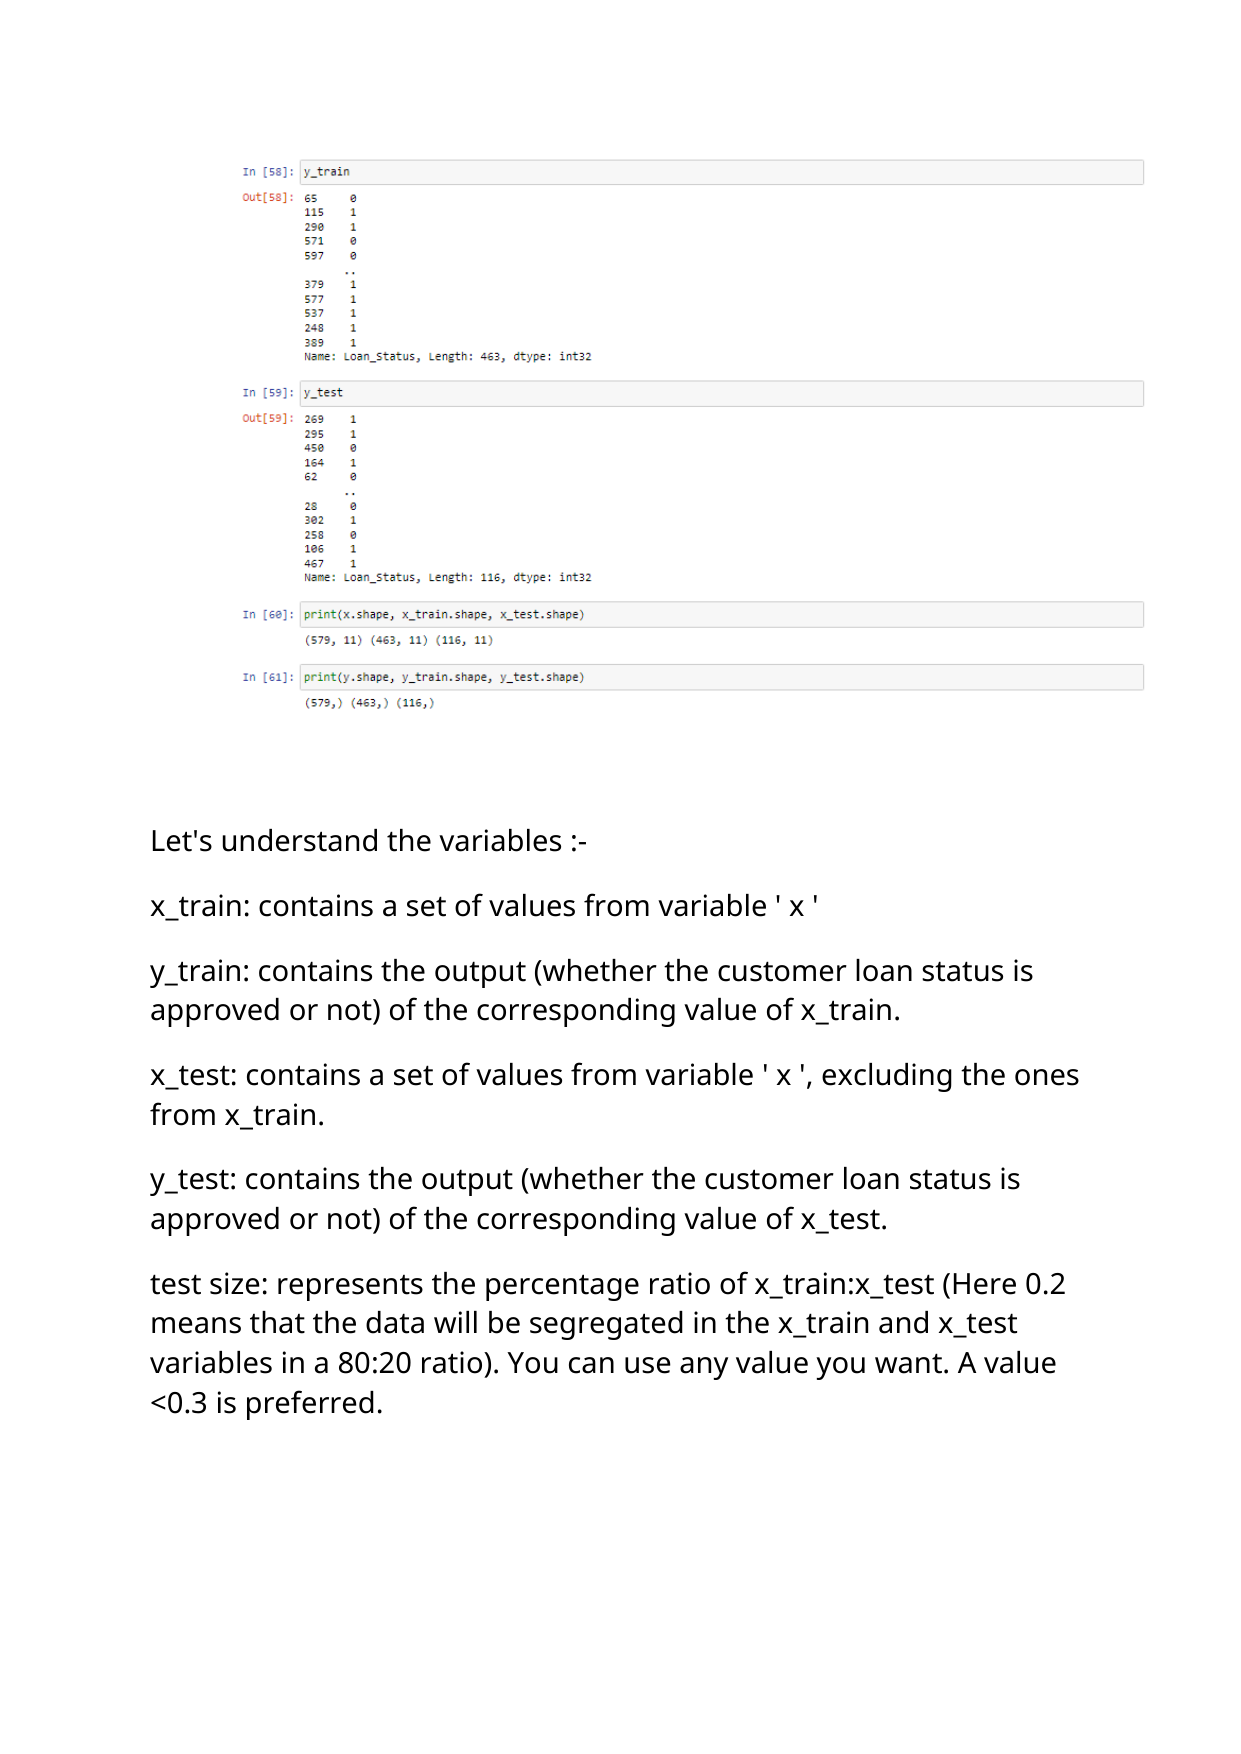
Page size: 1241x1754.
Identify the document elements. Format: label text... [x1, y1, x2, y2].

text Let's understand the variables :- [150, 821, 1090, 860]
text y_test: contains the output (whether the customer loan status is approved or not) of the corresponding value of x_test. [150, 1159, 1090, 1238]
text test size: represents the percentage ratio of x_train:x_test (Here 0.2 means that the data will be segregated in the x_train and x_test variables in a 80:20 ratio). You can use any value you want. A value <0.3 is preferred. [150, 1263, 1090, 1422]
picture [217, 150, 1158, 716]
text x_test: contains a set of values from variable ' x ', excluding the ones from x_train. [150, 1054, 1090, 1134]
text x_train: contains a set of values from variable ' x ' [150, 885, 1090, 925]
text y_train: contains the output (whether the customer loan status is approved or not) of the corresponding value of x_train. [150, 950, 1090, 1029]
